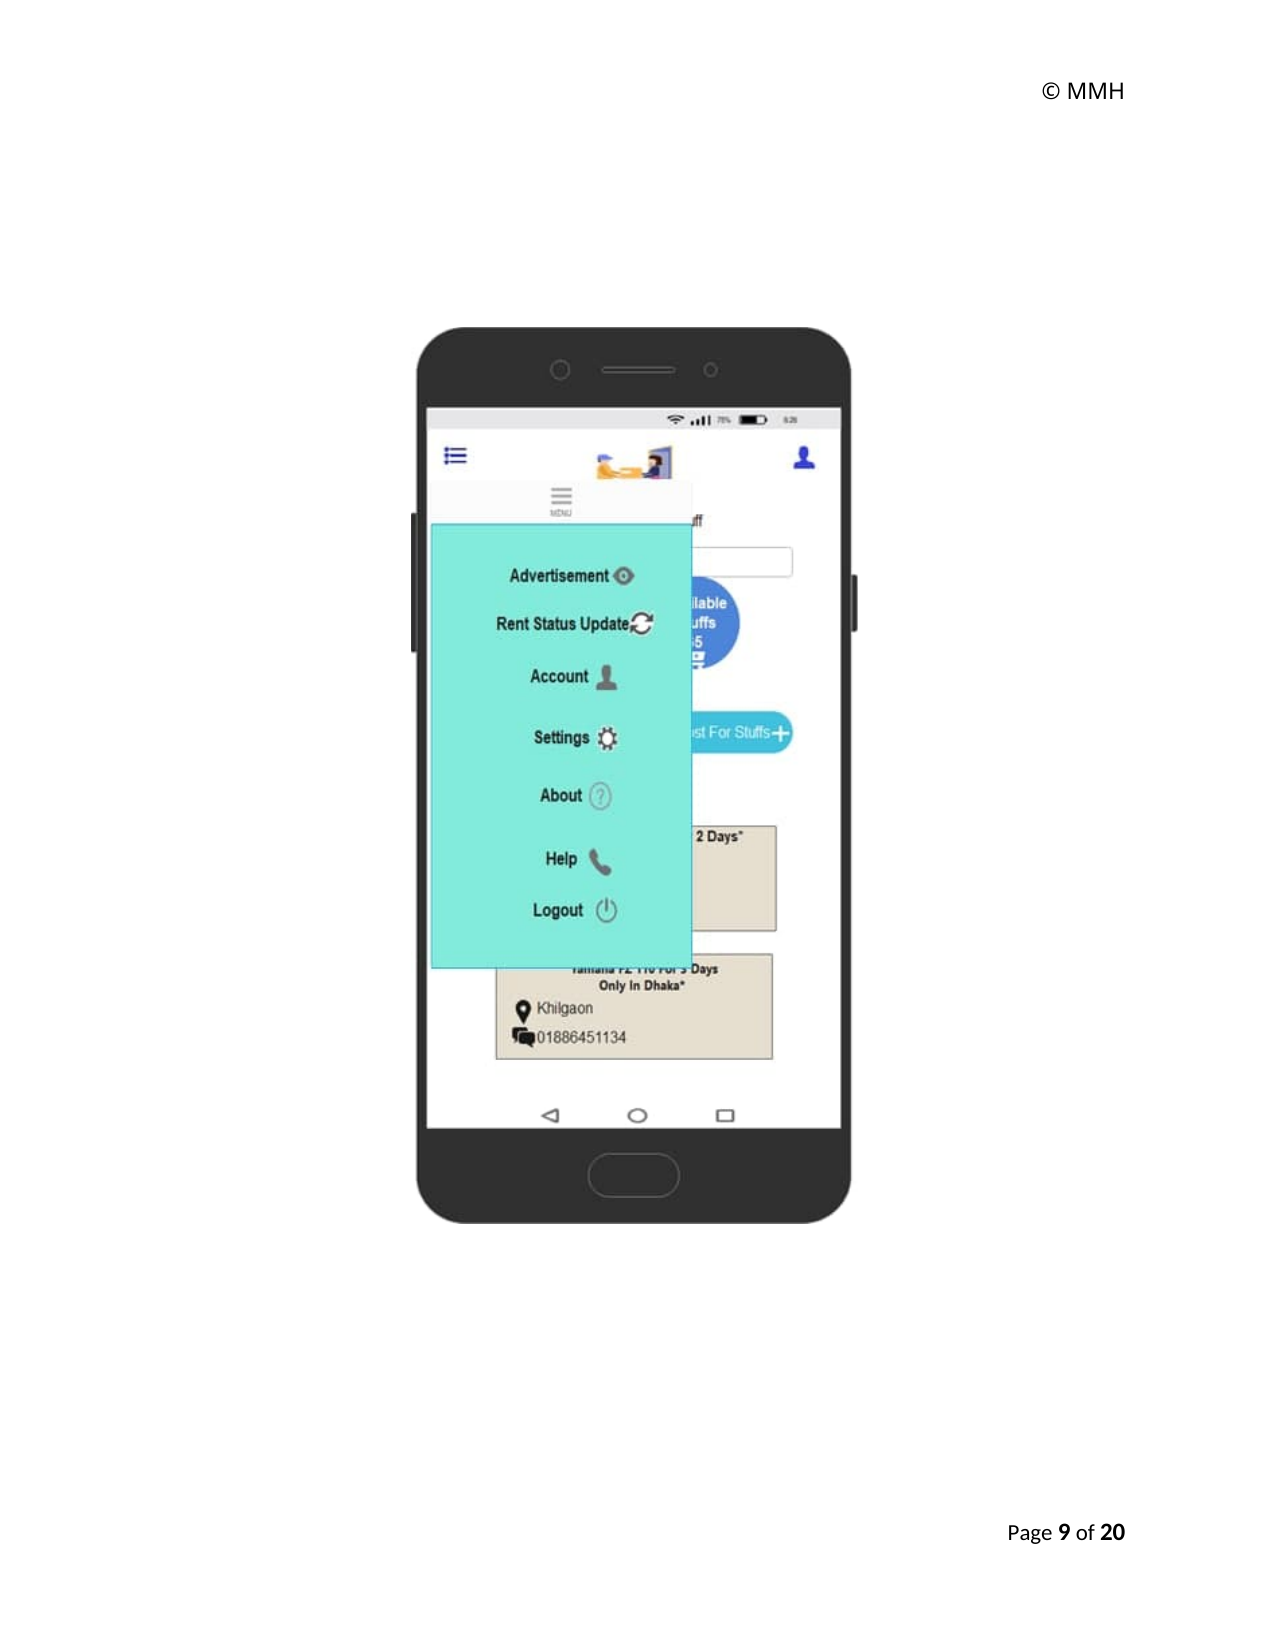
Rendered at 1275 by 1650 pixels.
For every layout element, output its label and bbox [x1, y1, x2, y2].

picture [411, 327, 858, 1224]
